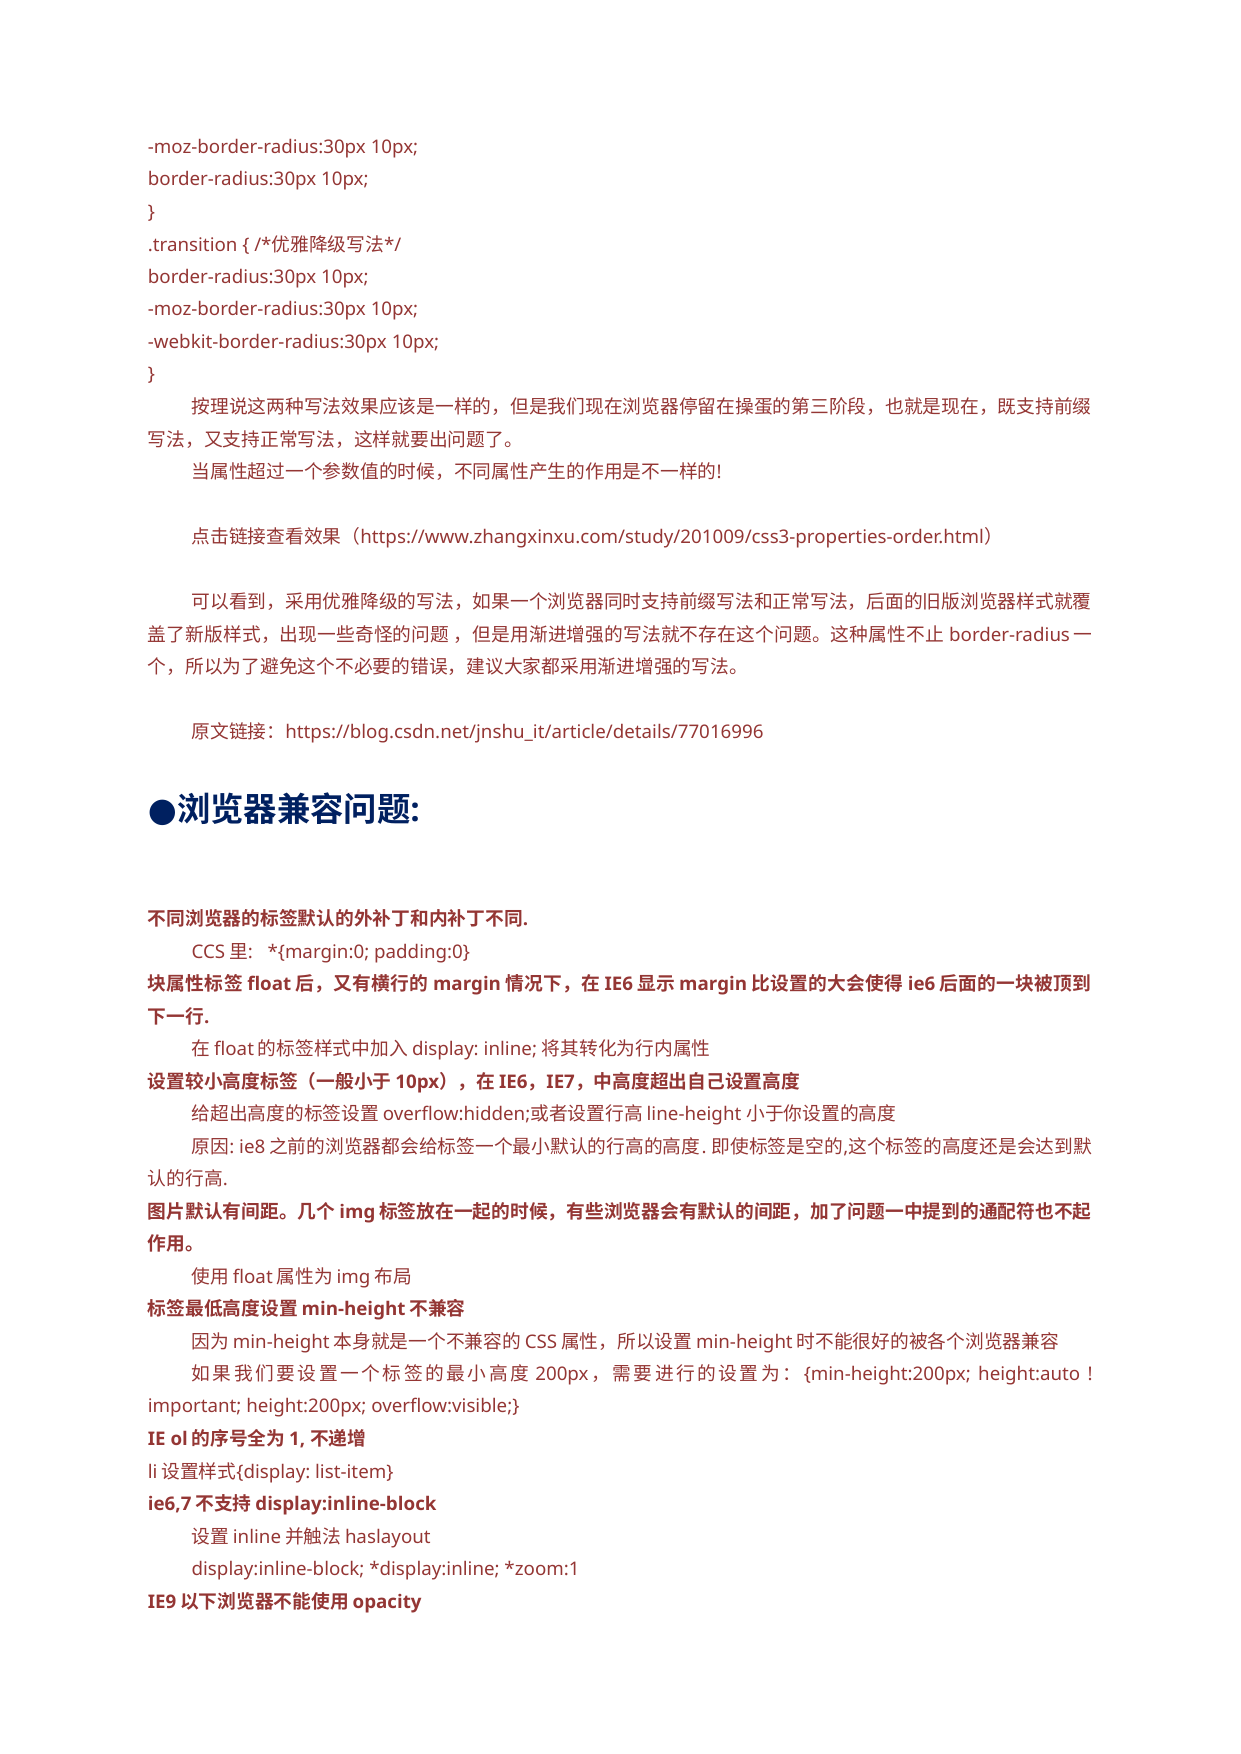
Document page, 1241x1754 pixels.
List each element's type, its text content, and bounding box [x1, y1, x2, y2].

text display:inline-block; *display:inline; *zoom:1 [148, 1551, 1092, 1584]
text ie6,7不支持display:inline-block [148, 1486, 1092, 1519]
text 可以看到，采用优雅降级的写法，如果一个浏览器同时支持前缀写法和正常写法，后面的旧版浏览器样式就覆盖了新版样式，出现一些奇怪的问题 ，但是用渐进增强的写法就不存在这个问题。这种属性不止border-radius一个，所以为了避免这个不必要的错误，建议大家都采用渐进增强的写法。 [148, 584, 1092, 682]
text IE ol的序号全为1, 不递增 [148, 1421, 1092, 1454]
subtitle ●浏览器兼容问题: [148, 774, 1092, 839]
text } [148, 357, 1092, 389]
text 图片默认有间距。几个img标签放在一起的时候，有些浏览器会有默认的间距，加了问题一中提到的通配符也不起作用。 [148, 1194, 1092, 1259]
text 设置较小高度标签（一般小于10px），在IE6，IE7，中高度超出自己设置高度 [148, 1064, 1092, 1096]
text 原因: ie8之前的浏览器都会给标签一个最小默认的行高的高度. 即使标签是空的,这个标签的高度还是会达到默认的行高. [148, 1129, 1092, 1194]
text -moz-border-radius:30px 10px; [148, 129, 1092, 162]
text 如果我们要设置一个标签的最小高度200px，需要进行的设置为：{min-height:200px; height:auto !important; height:200px; overflow:visible;} [148, 1356, 1092, 1421]
text li设置样式{display: list-item} [148, 1454, 1092, 1486]
text } [148, 194, 1092, 227]
text -webkit-border-radius:30px 10px; [148, 324, 1092, 357]
text 不同浏览器的标签默认的外补丁和内补丁不同. [148, 901, 1092, 934]
text -moz-border-radius:30px 10px; [148, 292, 1092, 324]
text CCS里: *{margin:0; padding:0} [148, 934, 1092, 966]
text 设置inline并触法haslayout [148, 1519, 1092, 1551]
text 因为min-height本身就是一个不兼容的CSS属性，所以设置min-height时不能很好的被各个浏览器兼容 [148, 1324, 1092, 1356]
text .transition { /*优雅降级写法*/ [148, 227, 1092, 259]
text 按理说这两种写法效果应该是一样的，但是我们现在浏览器停留在操蛋的第三阶段，也就是现在，既支持前缀写法，又支持正常写法，这样就要出问题了。 [148, 389, 1092, 454]
text 点击链接查看效果（https://www.zhangxinxu.com/study/201009/css3-properties-order.html） [148, 519, 1092, 552]
text 原文链接：https://blog.csdn.net/jnshu_it/article/details/77016996 [148, 714, 1092, 747]
text border-radius:30px 10px; [148, 259, 1092, 292]
text 块属性标签float后，又有横行的margin情况下，在IE6显示margin比设置的大会使得ie6后面的一块被顶到下一行. [148, 966, 1092, 1031]
text 使用float属性为img布局 [148, 1259, 1092, 1291]
text 给超出高度的标签设置overflow:hidden;或者设置行高line-height 小于你设置的高度 [148, 1096, 1092, 1129]
text IE9以下浏览器不能使用opacity [148, 1584, 1092, 1616]
text 标签最低高度设置min-height不兼容 [148, 1291, 1092, 1324]
text border-radius:30px 10px; [148, 162, 1092, 194]
text 当属性超过一个参数值的时候，不同属性产生的作用是不一样的! [148, 454, 1092, 487]
text 在float的标签样式中加入 display: inline; 将其转化为行内属性 [148, 1031, 1092, 1064]
